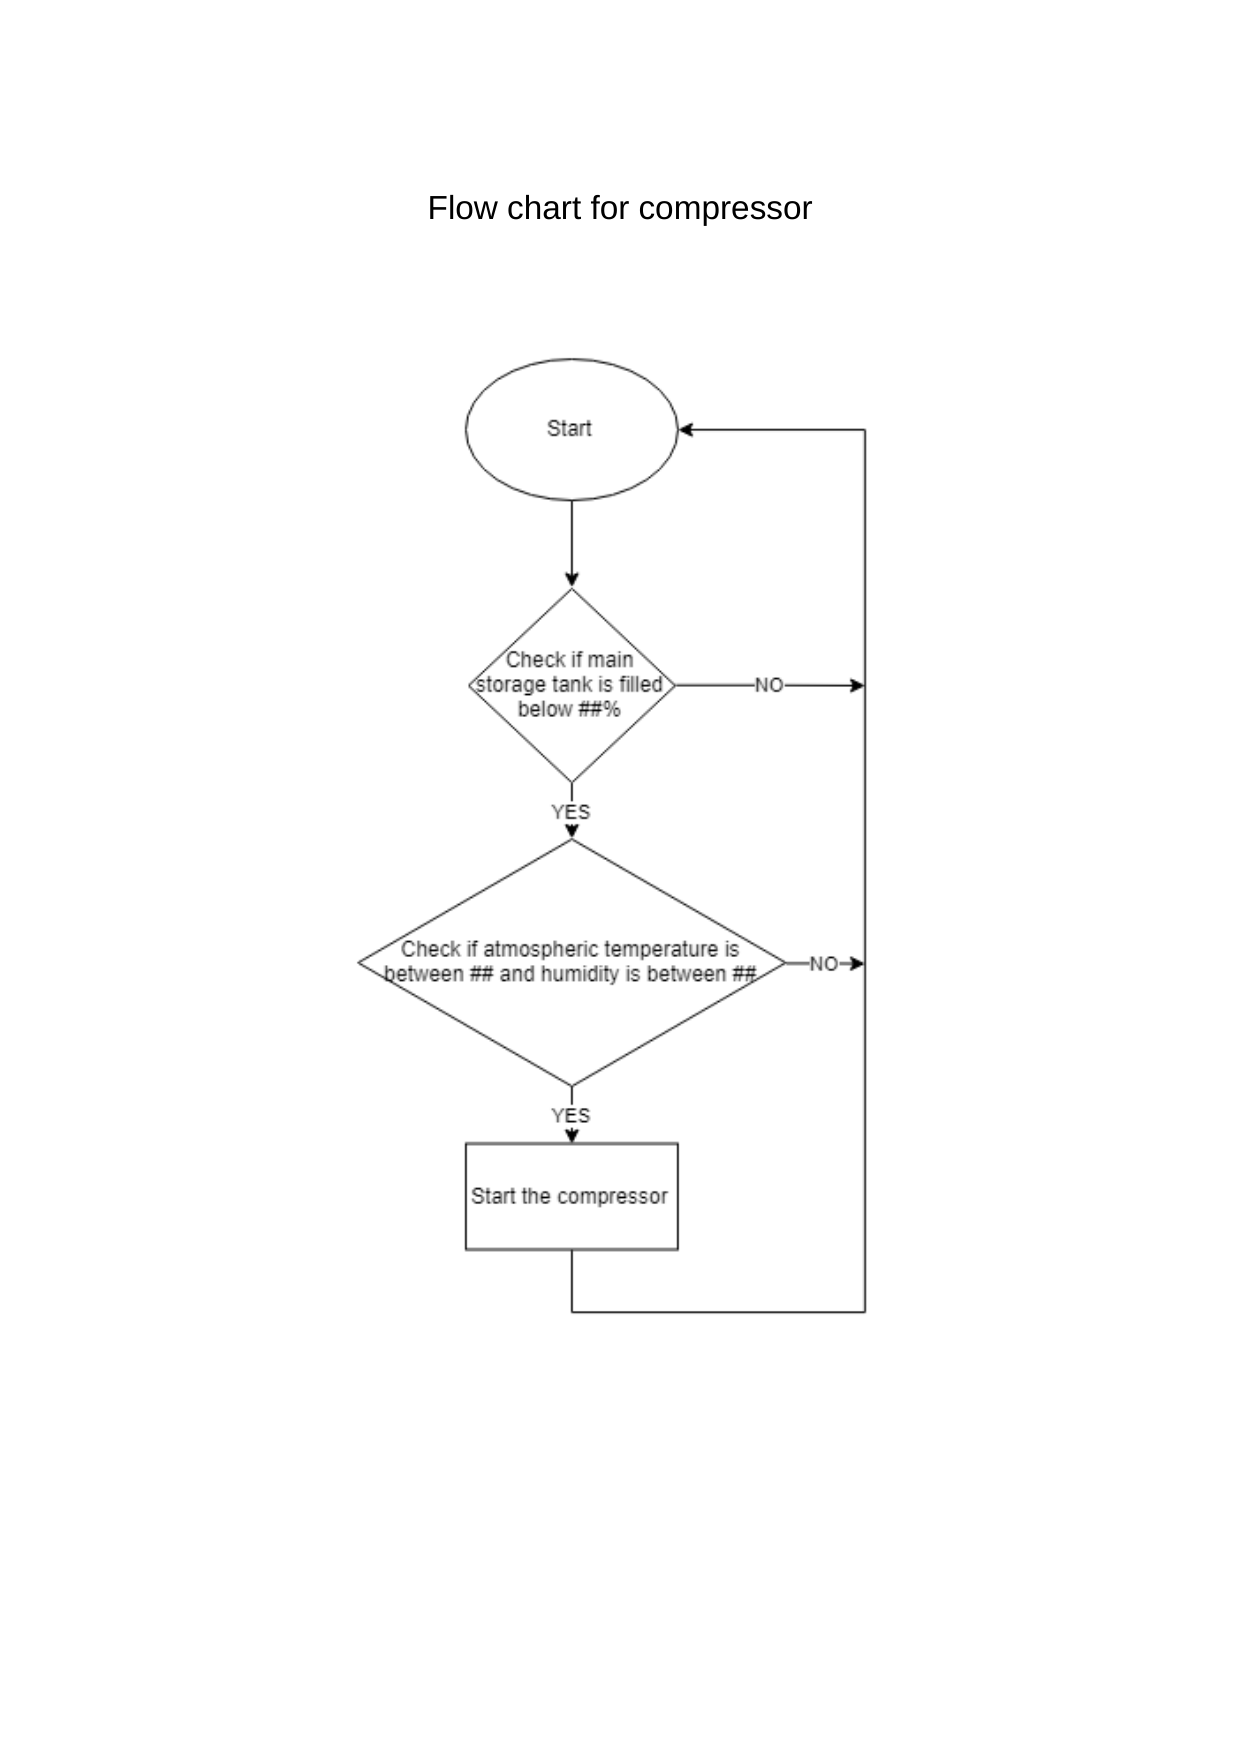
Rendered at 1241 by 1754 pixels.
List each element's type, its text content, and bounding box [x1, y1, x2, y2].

list Flow chart for compressor [187, 188, 1053, 227]
picture [340, 341, 900, 1347]
